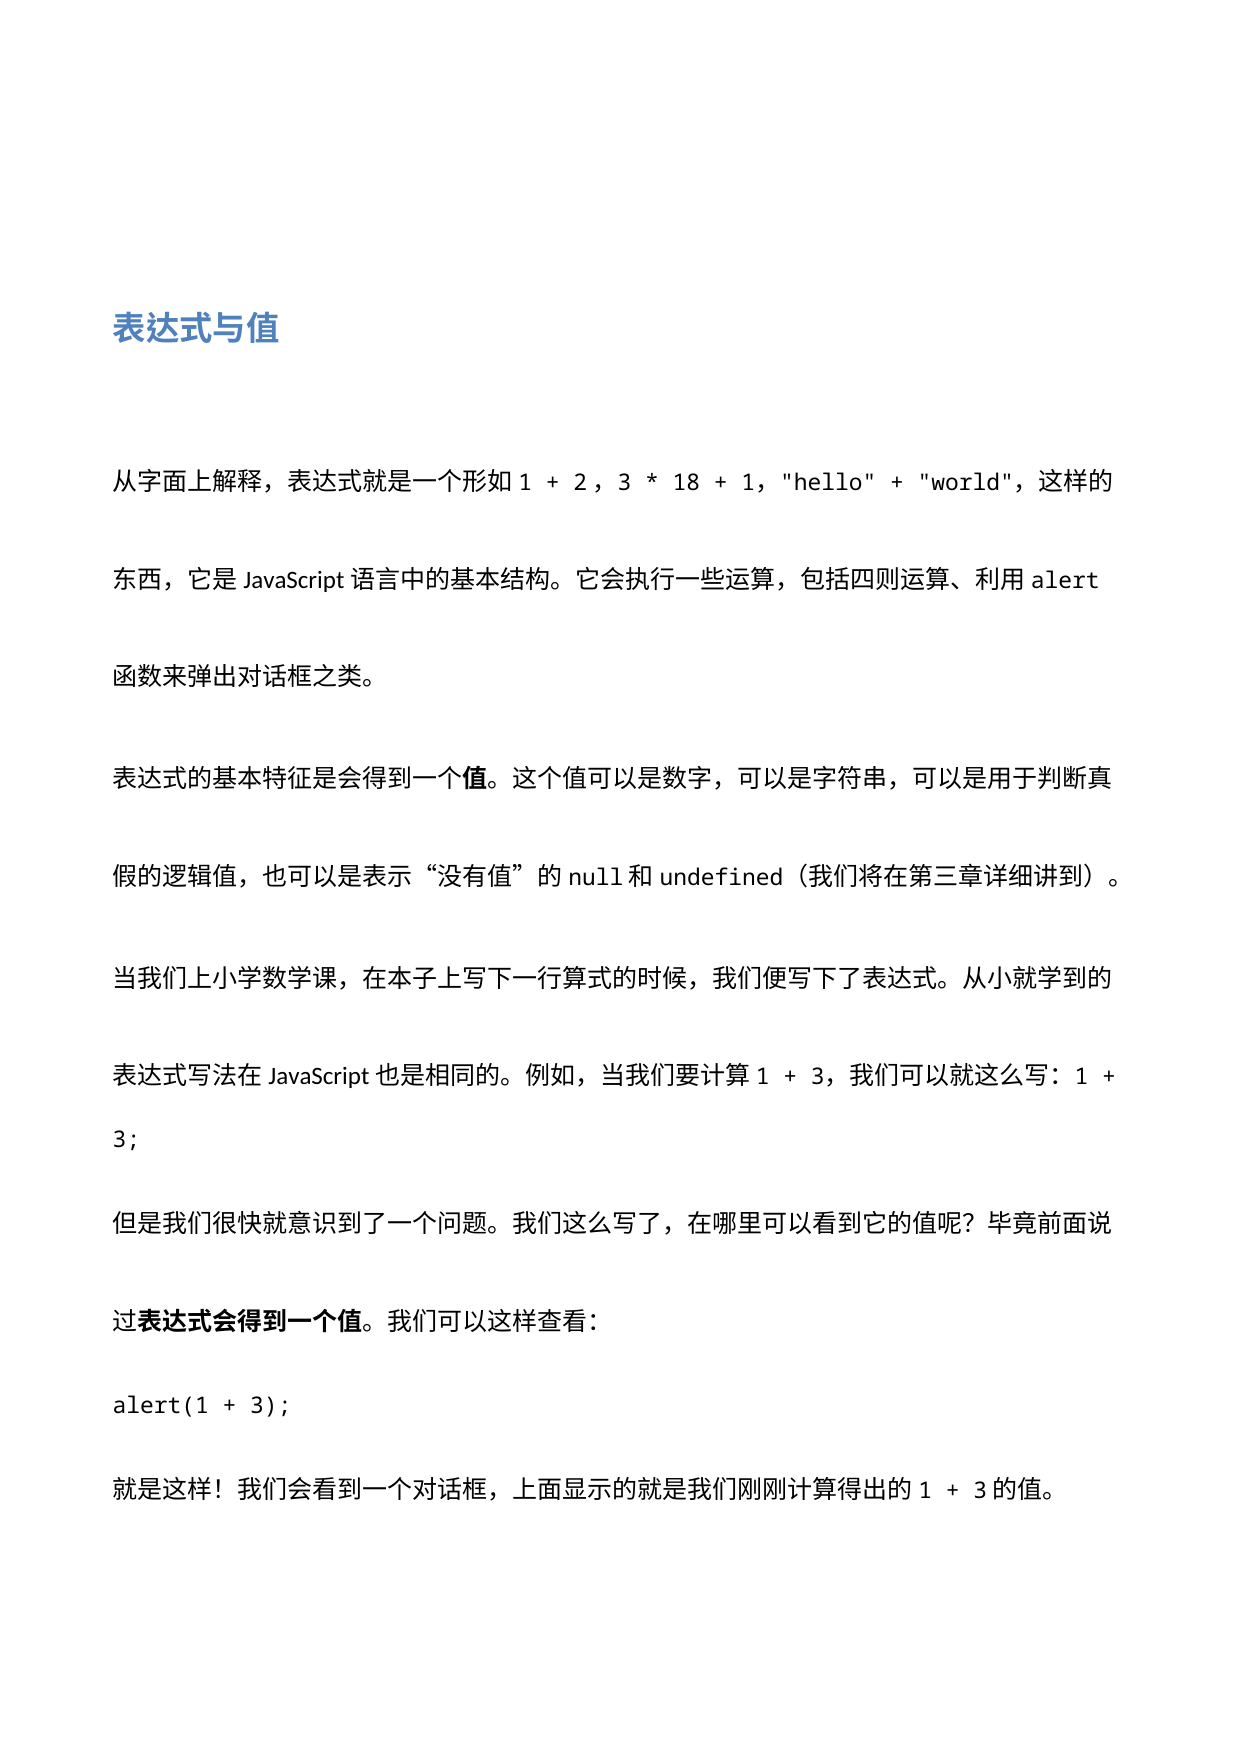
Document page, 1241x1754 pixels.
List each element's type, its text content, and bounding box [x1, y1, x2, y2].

text 表达式的基本特征是会得到一个值。这个值可以是数字，可以是字符串，可以是用于判断真假的逻辑值，也可以是表示“没有值”的 null 和 undefined（我们将在第三章详细讲到）。 [112, 744, 1128, 907]
text 但是我们很快就意识到了一个问题。我们这么写了，在哪里可以看到它的值呢？毕竟前面说过表达式会得到一个值。我们可以这样查看： [112, 1189, 1128, 1352]
text 就是这样！我们会看到一个对话框，上面显示的就是我们刚刚计算得出的 1 + 3 的值。 [112, 1456, 1128, 1521]
text 当我们上小学数学课，在本子上写下一行算式的时候，我们便写下了表达式。从小就学到的表达式写法在 JavaScript 也是相同的。例如，当我们要计算 1 + 3，我们可以就这么写：1 + 3; [112, 944, 1128, 1155]
subtitle 表达式与值 [112, 295, 1128, 360]
text alert(1 + 3); [112, 1389, 1128, 1421]
text 从字面上解释，表达式就是一个形如 1 + 2 ，3 * 18 + 1，"hello" + "world"，这样的东西，它是 JavaScript 语言中的基本结构。它会执行一些运算，包括四则运算、利用 alert 函数来弹出对话框之类。 [112, 447, 1128, 707]
